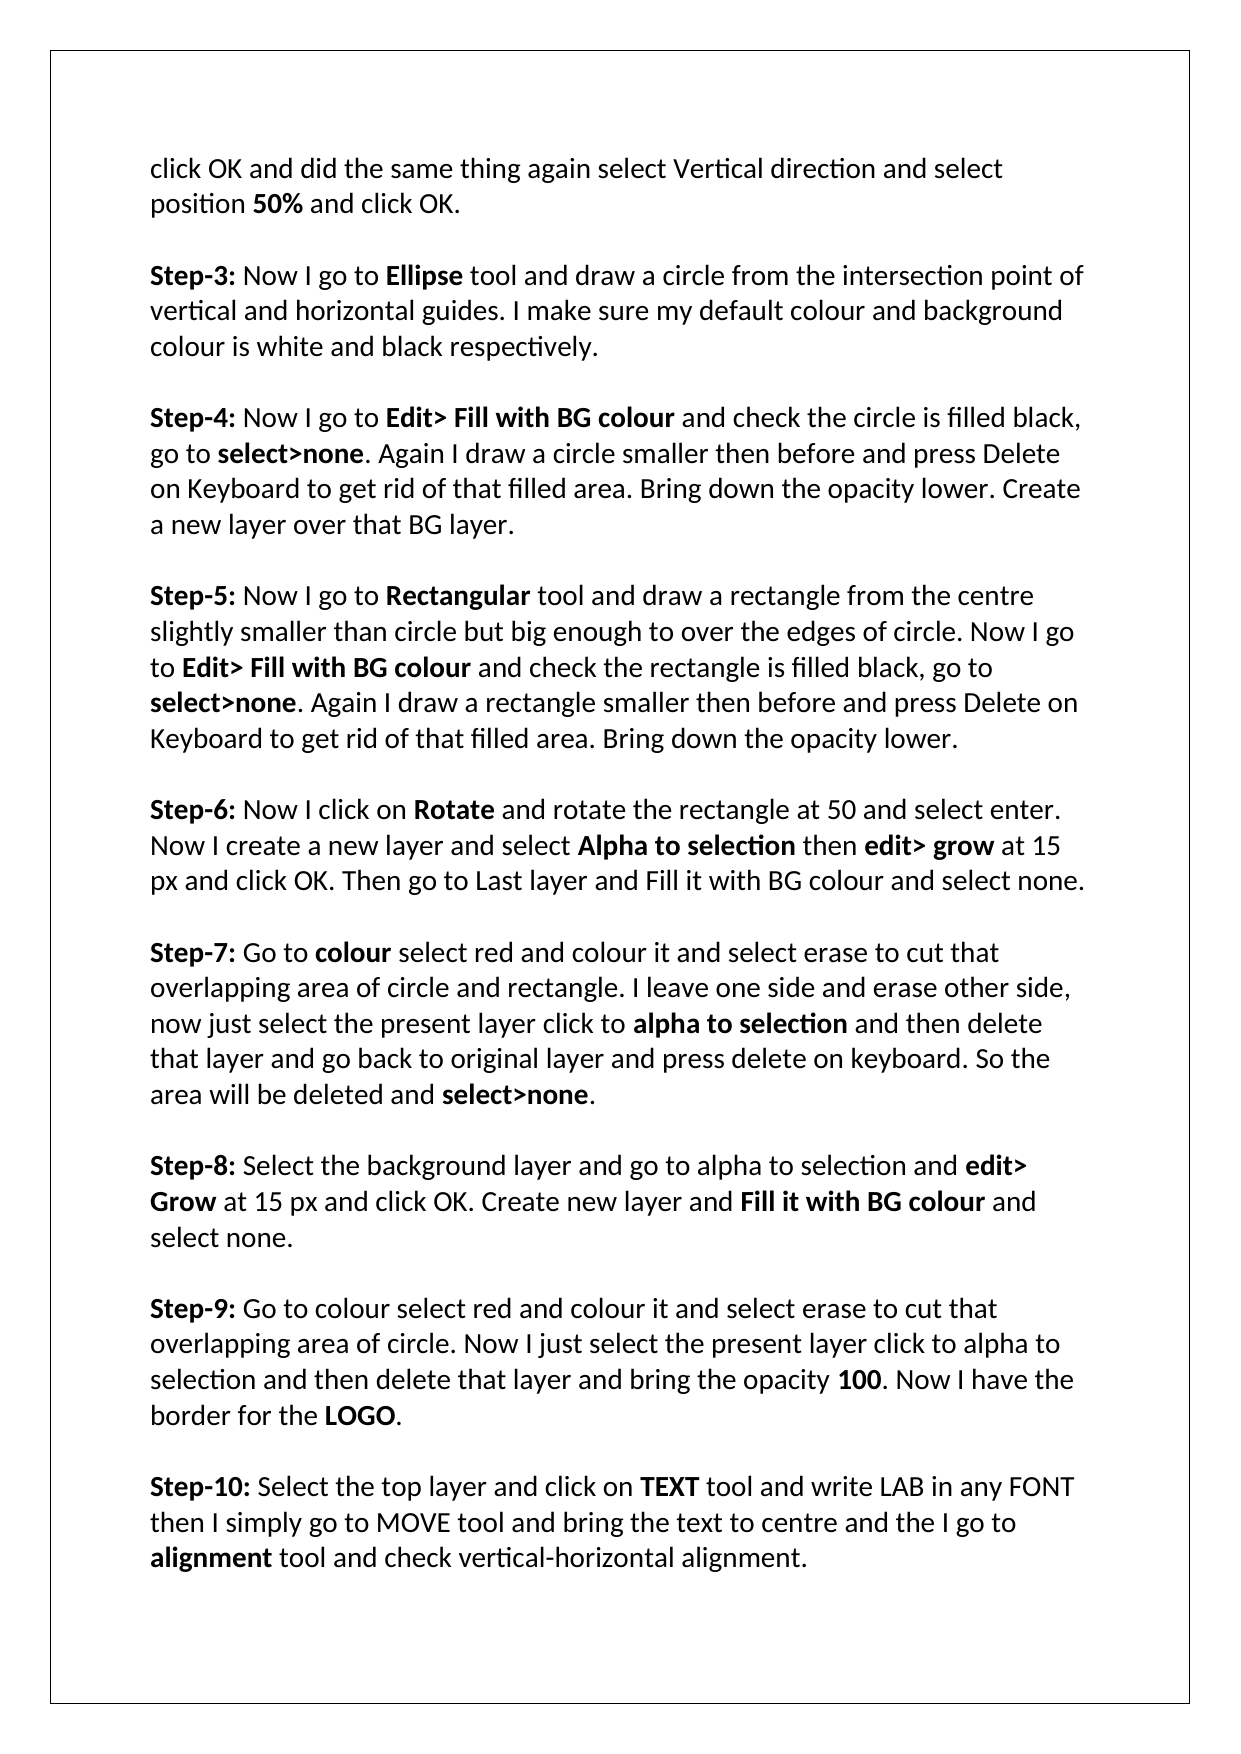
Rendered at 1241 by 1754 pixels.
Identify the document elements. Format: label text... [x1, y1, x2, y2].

text Step-9: Go to colour select red and colour it and select erase to cut that overlapping area of circle. Now I just select the present layer click to alpha to selection and then delete that layer and bring the opacity 100. Now I have the border for the LOGO. [150, 1290, 1090, 1432]
text Step-3: Now I go to Ellipse tool and draw a circle from the intersection point of vertical and horizontal guides. I make sure my default colour and background colour is white and black respectively. [150, 257, 1090, 364]
text Step-4: Now I go to Edit> Fill with BG colour and check the circle is filled black, go to select>none. Again I draw a circle smaller then before and press Delete on Keyboard to get rid of that filled area. Bring down the opacity lower. Create a new layer over that BG layer. [150, 399, 1090, 542]
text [150, 150, 1090, 221]
text Step-10: Select the top layer and click on TEXT tool and write LAB in any FONT then I simply go to MOVE tool and bring the text to centre and the I go to alignment tool and check vertical-horizontal alignment. [150, 1468, 1090, 1575]
text Step-8: Select the background layer and go to alpha to selection and edit> Grow at 15 px and click OK. Create new layer and Fill it with BG colour and select none. [150, 1147, 1090, 1254]
text Step-6: Now I click on Rotate and rotate the rectangle at 50 and select enter. Now I create a new layer and select Alpha to selection then edit> grow at 15 px and click OK. Then go to Last layer and Fill it with BG colour and select none. [150, 791, 1090, 898]
text Step-5: Now I go to Rectangular tool and draw a rectangle from the centre slightly smaller than circle but big enough to over the edges of circle. Now I go to Edit> Fill with BG colour and check the rectangle is filled black, go to select>none. Again I draw a rectangle smaller then before and press Delete on Keyboard to get rid of that filled area. Bring down the opacity lower. [150, 577, 1090, 756]
text Step-7: Go to colour select red and colour it and select erase to cut that overlapping area of circle and rectangle. I leave one side and erase other side, now just select the present layer click to alpha to selection and then delete that layer and go back to original layer and press delete on keyboard. So the area will be deleted and select>none. [150, 934, 1090, 1112]
